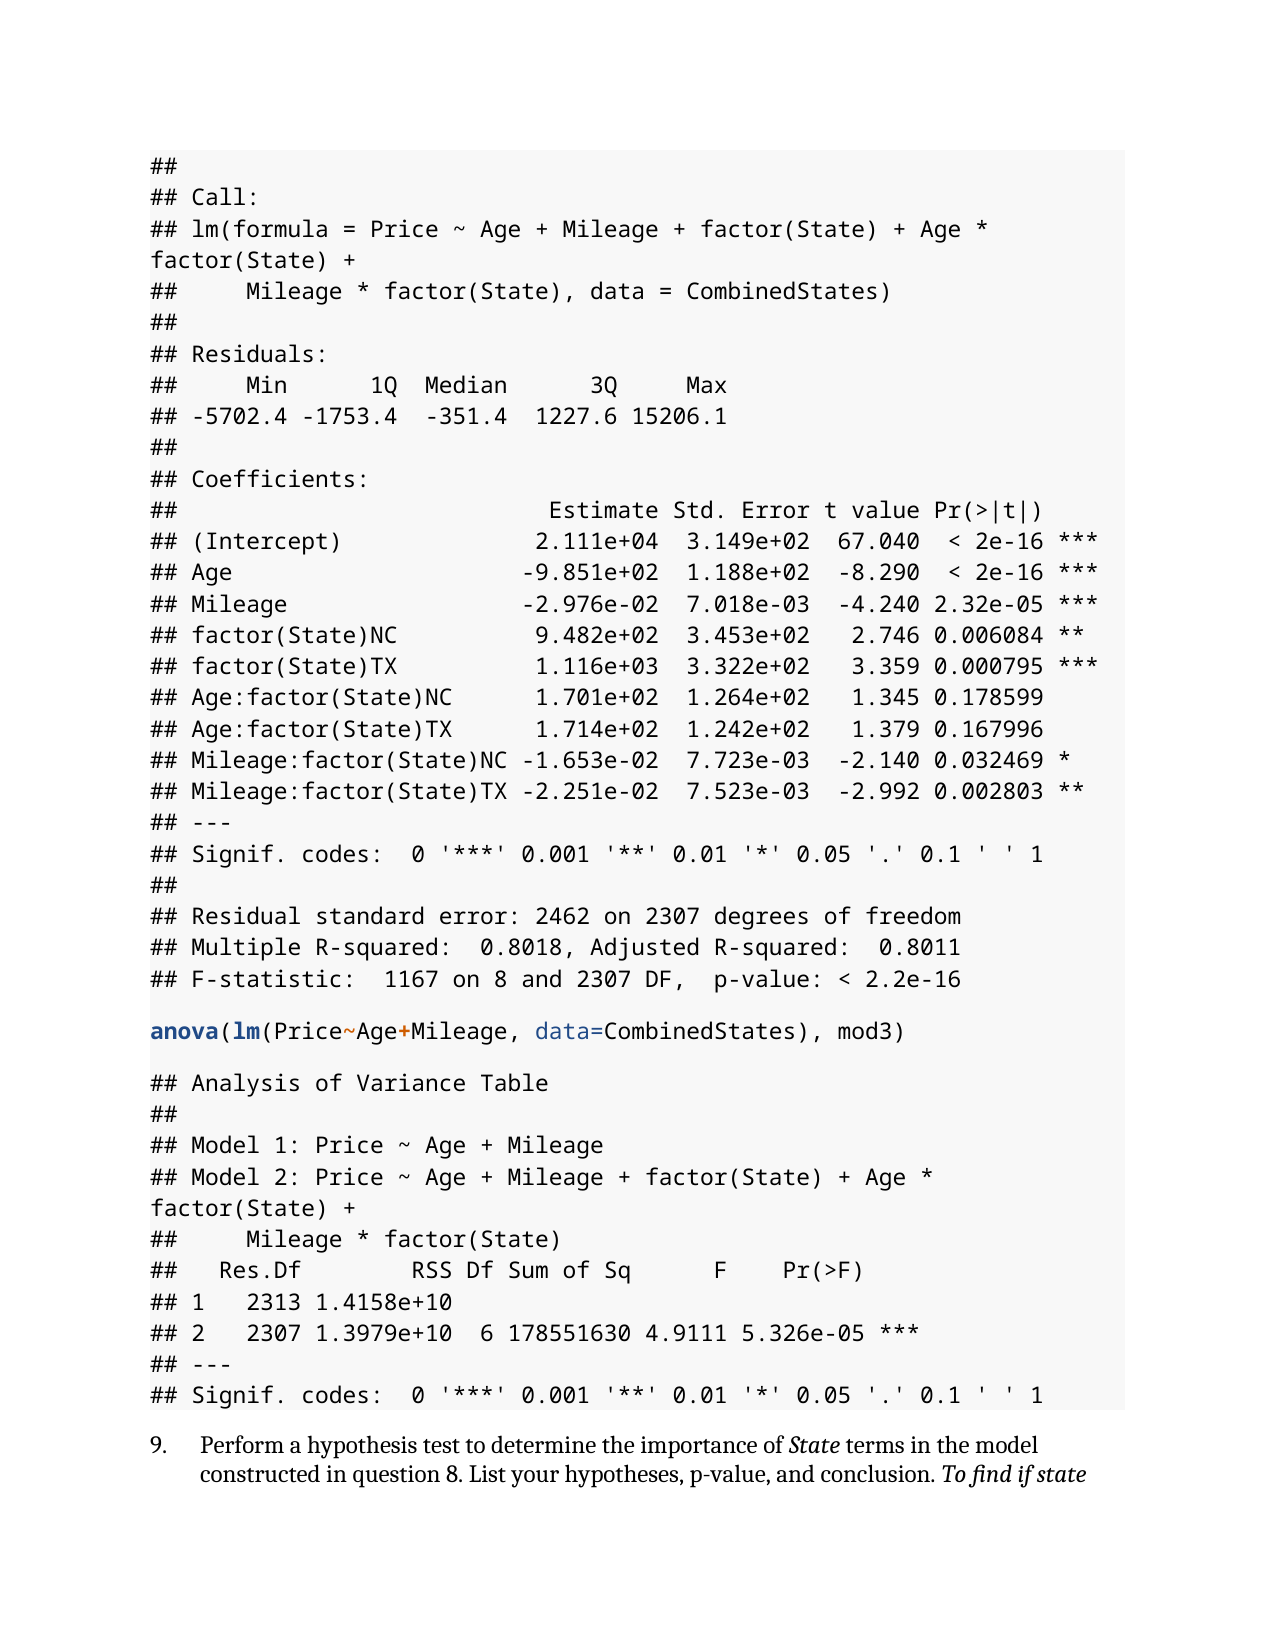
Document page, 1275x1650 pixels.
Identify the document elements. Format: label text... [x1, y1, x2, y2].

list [150, 1431, 1125, 1489]
text ## ## Call: ## lm(formula = Price ~ Age + Mileage + factor(State) + Age * factor(State) + ## Mileage * factor(State), data = CombinedStates) ## ## Residuals: ## Min 1Q Median 3Q Max ## -5702.4 -1753.4 -351.4 1227.6 15206.1 ## ## Coefficients: ## Estimate Std. Error t value Pr(>|t|) ## (Intercept) 2.111e+04 3.149e+02 67.040 < 2e-16 *** ## Age -9.851e+02 1.188e+02 -8.290 < 2e-16 *** ## Mileage -2.976e-02 7.018e-03 -4.240 2.32e-05 *** ## factor(State)NC 9.482e+02 3.453e+02 2.746 0.006084 ** ## factor(State)TX 1.116e+03 3.322e+02 3.359 0.000795 *** ## Age:factor(State)NC 1.701e+02 1.264e+02 1.345 0.178599 ## Age:factor(State)TX 1.714e+02 1.242e+02 1.379 0.167996 ## Mileage:factor(State)NC -1.653e-02 7.723e-03 -2.140 0.032469 * ## Mileage:factor(State)TX -2.251e-02 7.523e-03 -2.992 0.002803 ** ## --- ## Signif. codes: 0 '***' 0.001 '**' 0.01 '*' 0.05 '.' 0.1 ' ' 1 ## ## Residual standard error: 2462 on 2307 degrees of freedom ## Multiple R-squared: 0.8018, Adjusted R-squared: 0.8011 ## F-statistic: 1167 on 8 and 2307 DF, p-value: < 2.2e-16 [150, 150, 1125, 994]
text anova(lm(Price~Age+Mileage, data=CombinedStates), mod3) [150, 1014, 1125, 1046]
text ## Analysis of Variance Table ## ## Model 1: Price ~ Age + Mileage ## Model 2: Price ~ Age + Mileage + factor(State) + Age * factor(State) + ## Mileage * factor(State) ## Res.Df RSS Df Sum of Sq F Pr(>F) ## 1 2313 1.4158e+10 ## 2 2307 1.3979e+10 6 178551630 4.9111 5.326e-05 *** ## --- ## Signif. codes: 0 '***' 0.001 '**' 0.01 '*' 0.05 '.' 0.1 ' ' 1 [150, 1067, 1125, 1410]
